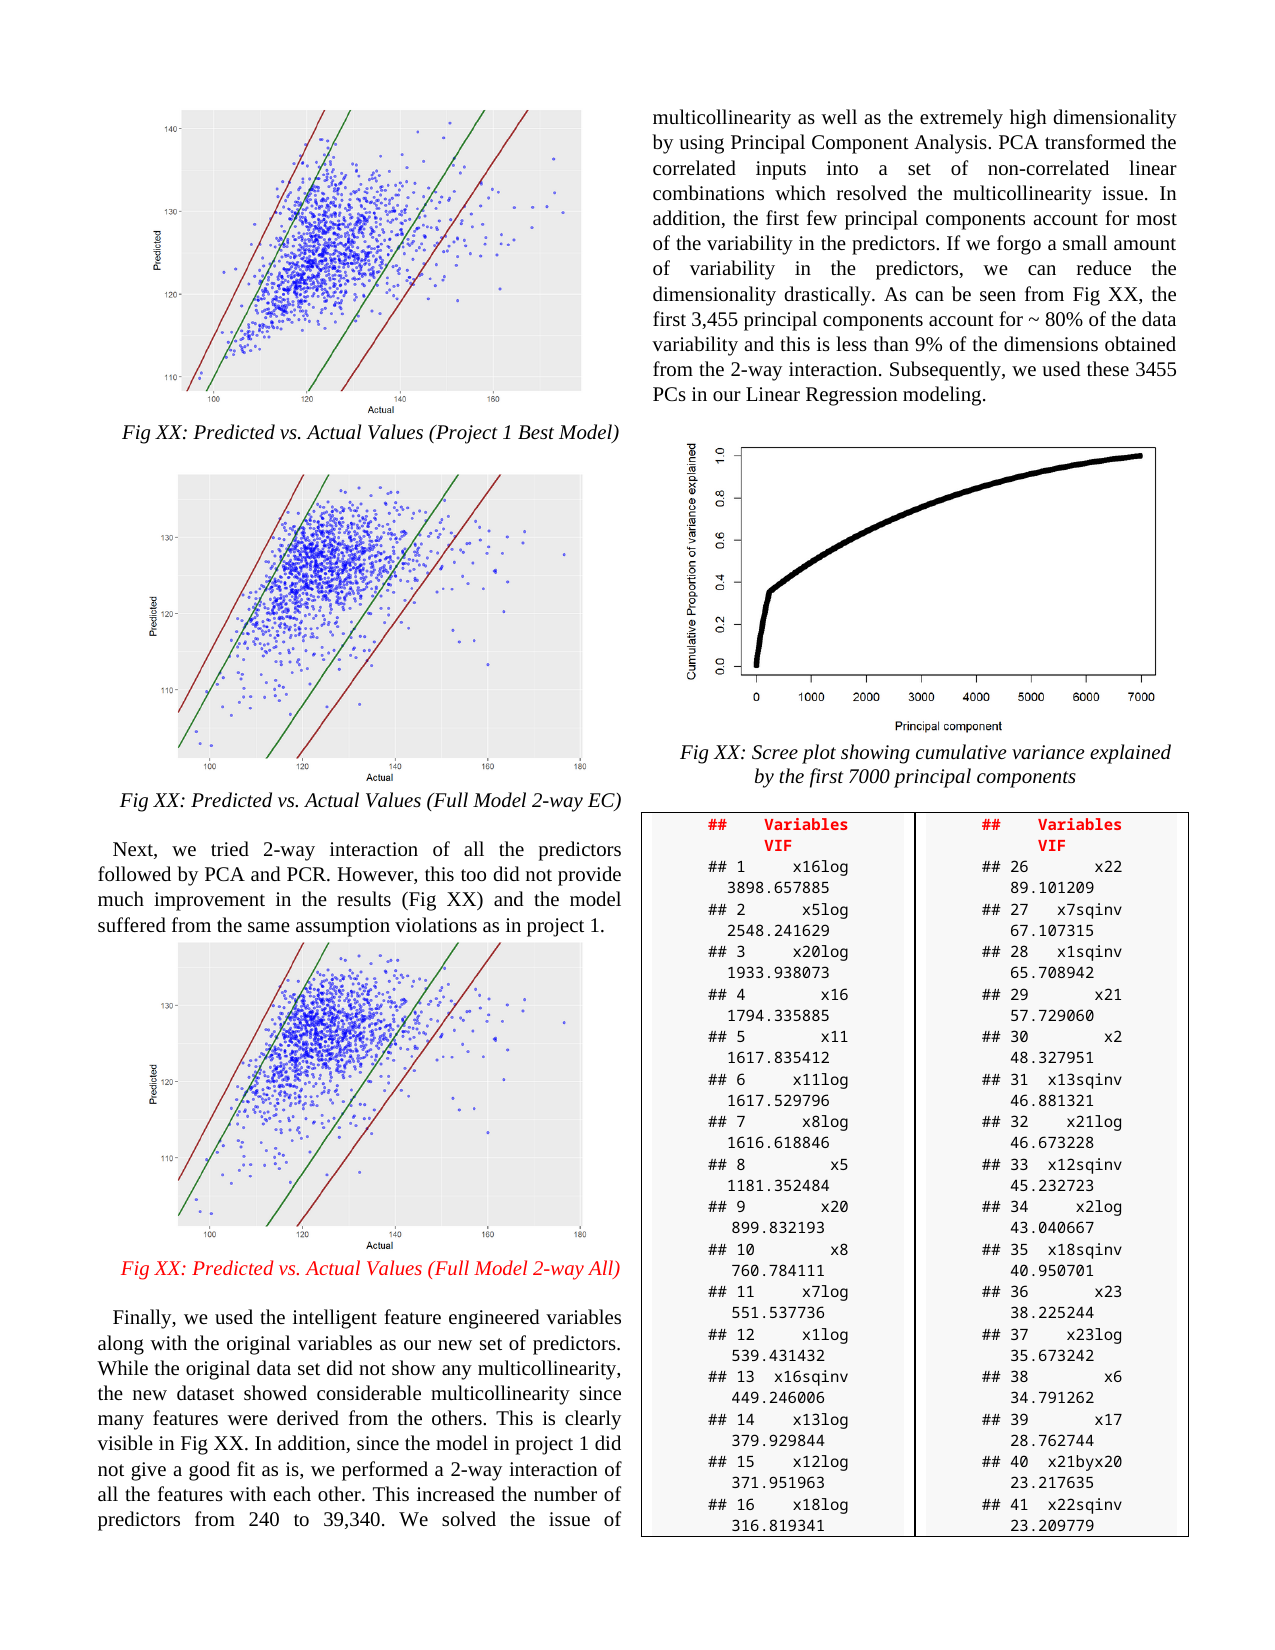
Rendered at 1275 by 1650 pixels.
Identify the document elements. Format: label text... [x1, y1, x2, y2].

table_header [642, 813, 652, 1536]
text Fig XX: Predicted vs. Actual Values (Project 1 Best Model) [97, 420, 622, 444]
picture [140, 937, 595, 1255]
picture [148, 105, 587, 420]
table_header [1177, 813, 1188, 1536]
text Finally, we used the intelligent feature engineered variables along with the original variables as our new set of predictors. While the original data set did not show any multicollinearity, the new dataset showed considerable multicollinearity since many features were derived from the others. This is clearly visible in Fig XX. In addition, since the model in project 1 did not give a good fit as is, we performed a 2-way interaction of all the features with each other. This increased the number of predictors from 240 to 39,340. We solved the issue of multicollinearity as well as the extremely high dimensionality by using Principal Component Analysis. PCA transformed the correlated inputs into a set of non-correlated linear combinations which resolved the multicollinearity issue. In addition, the first few principal components account for most of the variability in the predictors. If we forgo a small amount of variability in the predictors, we can reduce the dimensionality drastically. As can be seen from Fig XX, the first 3,455 principal components account for ~ 80% of the data variability and this is less than 9% of the dimensions obtained from the 2-way interaction. Subsequently, we used these 3455 PCs in our Linear Regression modeling. [652, 105, 1177, 406]
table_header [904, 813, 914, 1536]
text Fig XX: Predicted vs. Actual Values (Full Model 2-way All) [97, 1256, 622, 1280]
text Fig XX: Predicted vs. Actual Values (Full Model 2-way EC) [97, 788, 622, 812]
text Next, we tried 2-way interaction of all the predictors followed by PCA and PCR. However, this too did not provide much improvement in the results (Fig XX) and the model suffered from the same assumption violations as in project 1. [97, 837, 622, 937]
text Fig XX: Scree plot showing cumulative variance explained by the first 7000 principal components [652, 740, 1177, 788]
text Finally, we used the intelligent feature engineered variables along with the original variables as our new set of predictors. While the original data set did not show any multicollinearity, the new dataset showed considerable multicollinearity since many features were derived from the others. This is clearly visible in Fig XX. In addition, since the model in project 1 did not give a good fit as is, we performed a 2-way interaction of all the features with each other. This increased the number of predictors from 240 to 39,340. We solved the issue of multicollinearity as well as the extremely high dimensionality by using Principal Component Analysis. PCA transformed the correlated inputs into a set of non-correlated linear combinations which resolved the multicollinearity issue. In addition, the first few principal components account for most of the variability in the predictors. If we forgo a small amount of variability in the predictors, we can reduce the dimensionality drastically. As can be seen from Fig XX, the first 3,455 principal components account for ~ 80% of the data variability and this is less than 9% of the dimensions obtained from the 2-way interaction. Subsequently, we used these 3455 PCs in our Linear Regression modeling. [97, 1305, 622, 1531]
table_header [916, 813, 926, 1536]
picture [140, 469, 595, 787]
picture [670, 432, 1175, 739]
